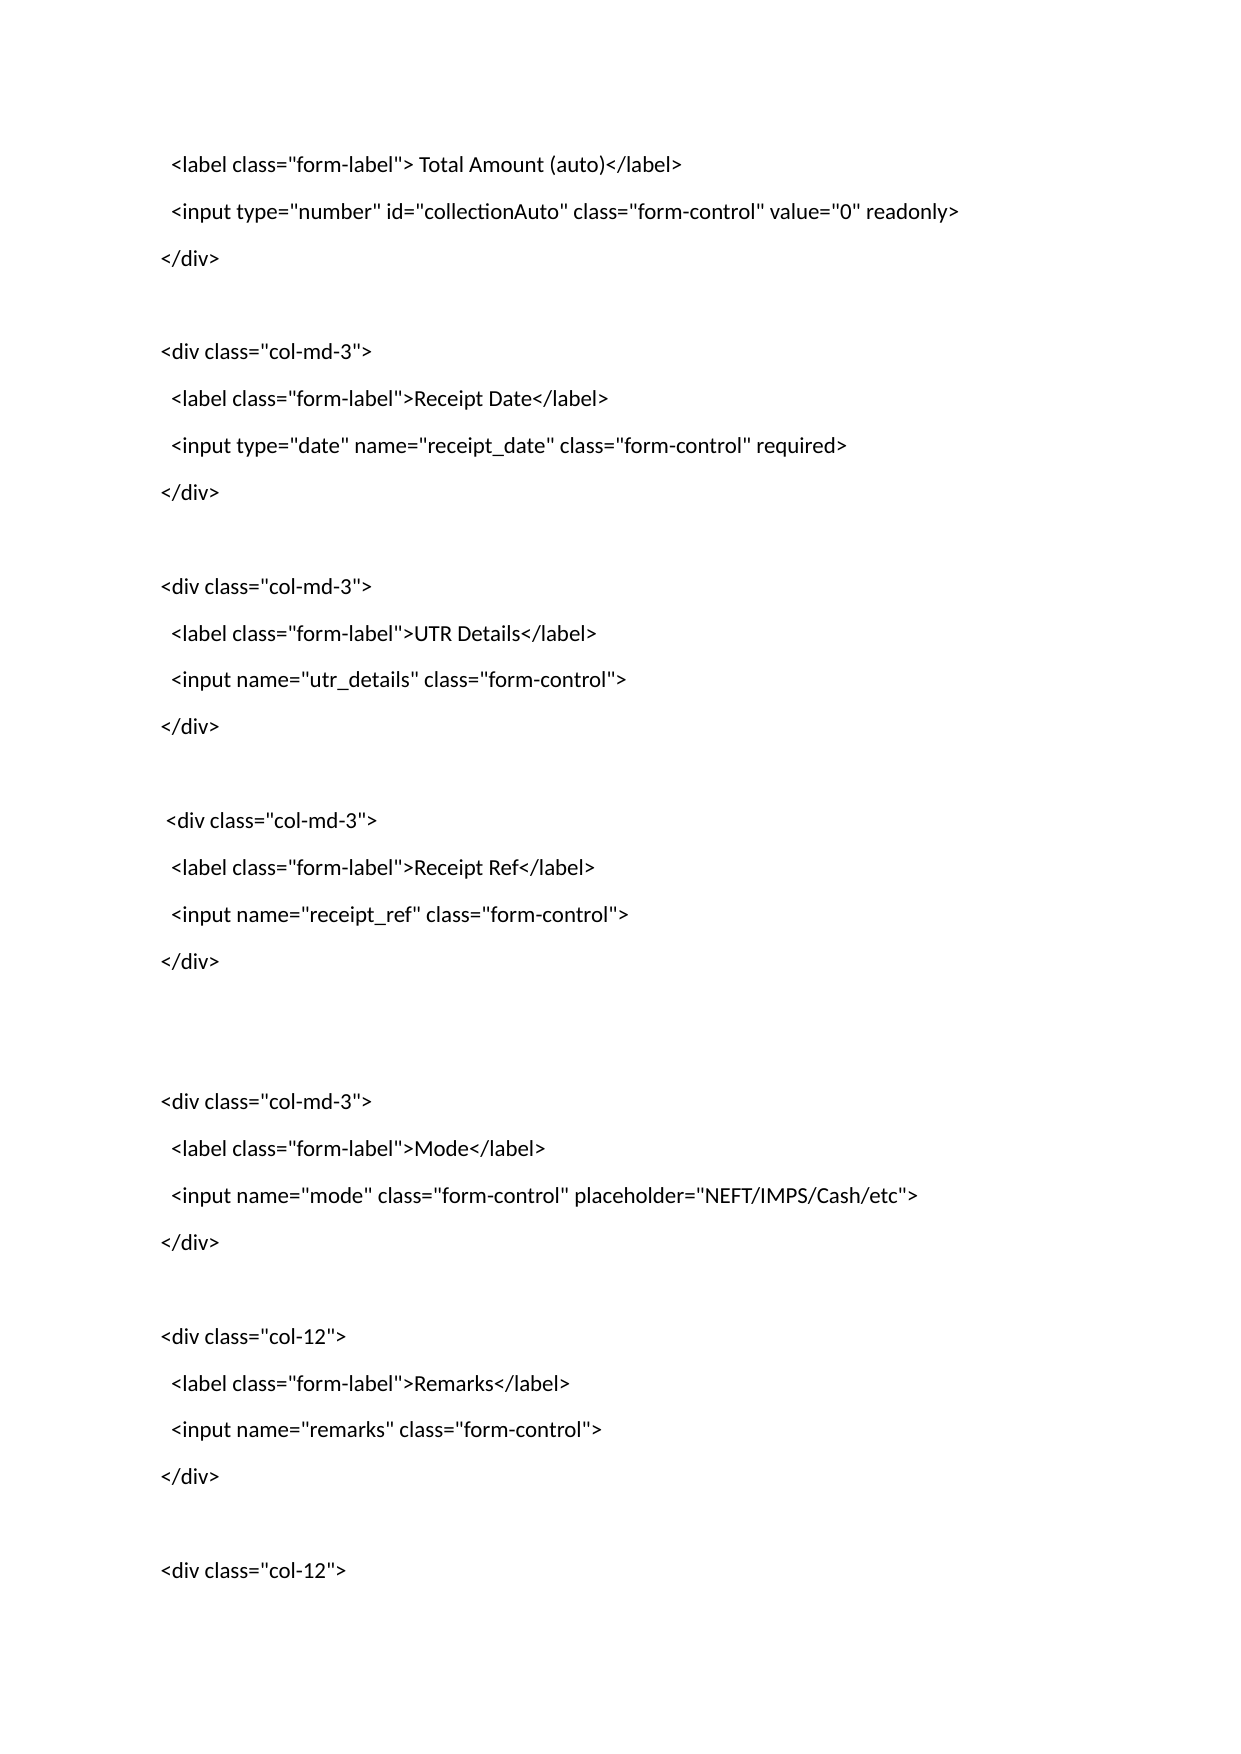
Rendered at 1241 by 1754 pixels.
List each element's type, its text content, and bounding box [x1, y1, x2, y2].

text <div class="col-12"> [150, 1322, 1090, 1350]
text <label class="form-label">UTR Details</label> [150, 619, 1090, 647]
text <div class="col-md-3"> [150, 337, 1090, 366]
text <input name="remarks" class="form-control"> [150, 1416, 1090, 1444]
text </div> [150, 478, 1090, 506]
text </div> [150, 712, 1090, 741]
text </div> [150, 244, 1090, 272]
text </div> [150, 1228, 1090, 1256]
text </div> [150, 947, 1090, 975]
text <label class="form-label">Remarks</label> [150, 1369, 1090, 1397]
text <input type="date" name="receipt_date" class="form-control" required> [150, 431, 1090, 459]
text <label class="form-label"> Total Amount (auto)</label> [150, 150, 1090, 178]
text <div class="col-md-3"> [150, 1087, 1090, 1116]
text <label class="form-label">Mode</label> [150, 1134, 1090, 1162]
text <div class="col-md-3"> [150, 806, 1090, 834]
text </div> [150, 1462, 1090, 1491]
text <div class="col-md-3"> [150, 572, 1090, 600]
text <input name="mode" class="form-control" placeholder="NEFT/IMPS/Cash/etc"> [150, 1181, 1090, 1209]
text <input type="number" id="collectionAuto" class="form-control" value="0" readonly> [150, 197, 1090, 225]
text <div class="col-12"> [150, 1556, 1090, 1584]
text <label class="form-label">Receipt Date</label> [150, 384, 1090, 412]
text <input name="utr_details" class="form-control"> [150, 666, 1090, 694]
text <input name="receipt_ref" class="form-control"> [150, 900, 1090, 928]
text <label class="form-label">Receipt Ref</label> [150, 853, 1090, 881]
